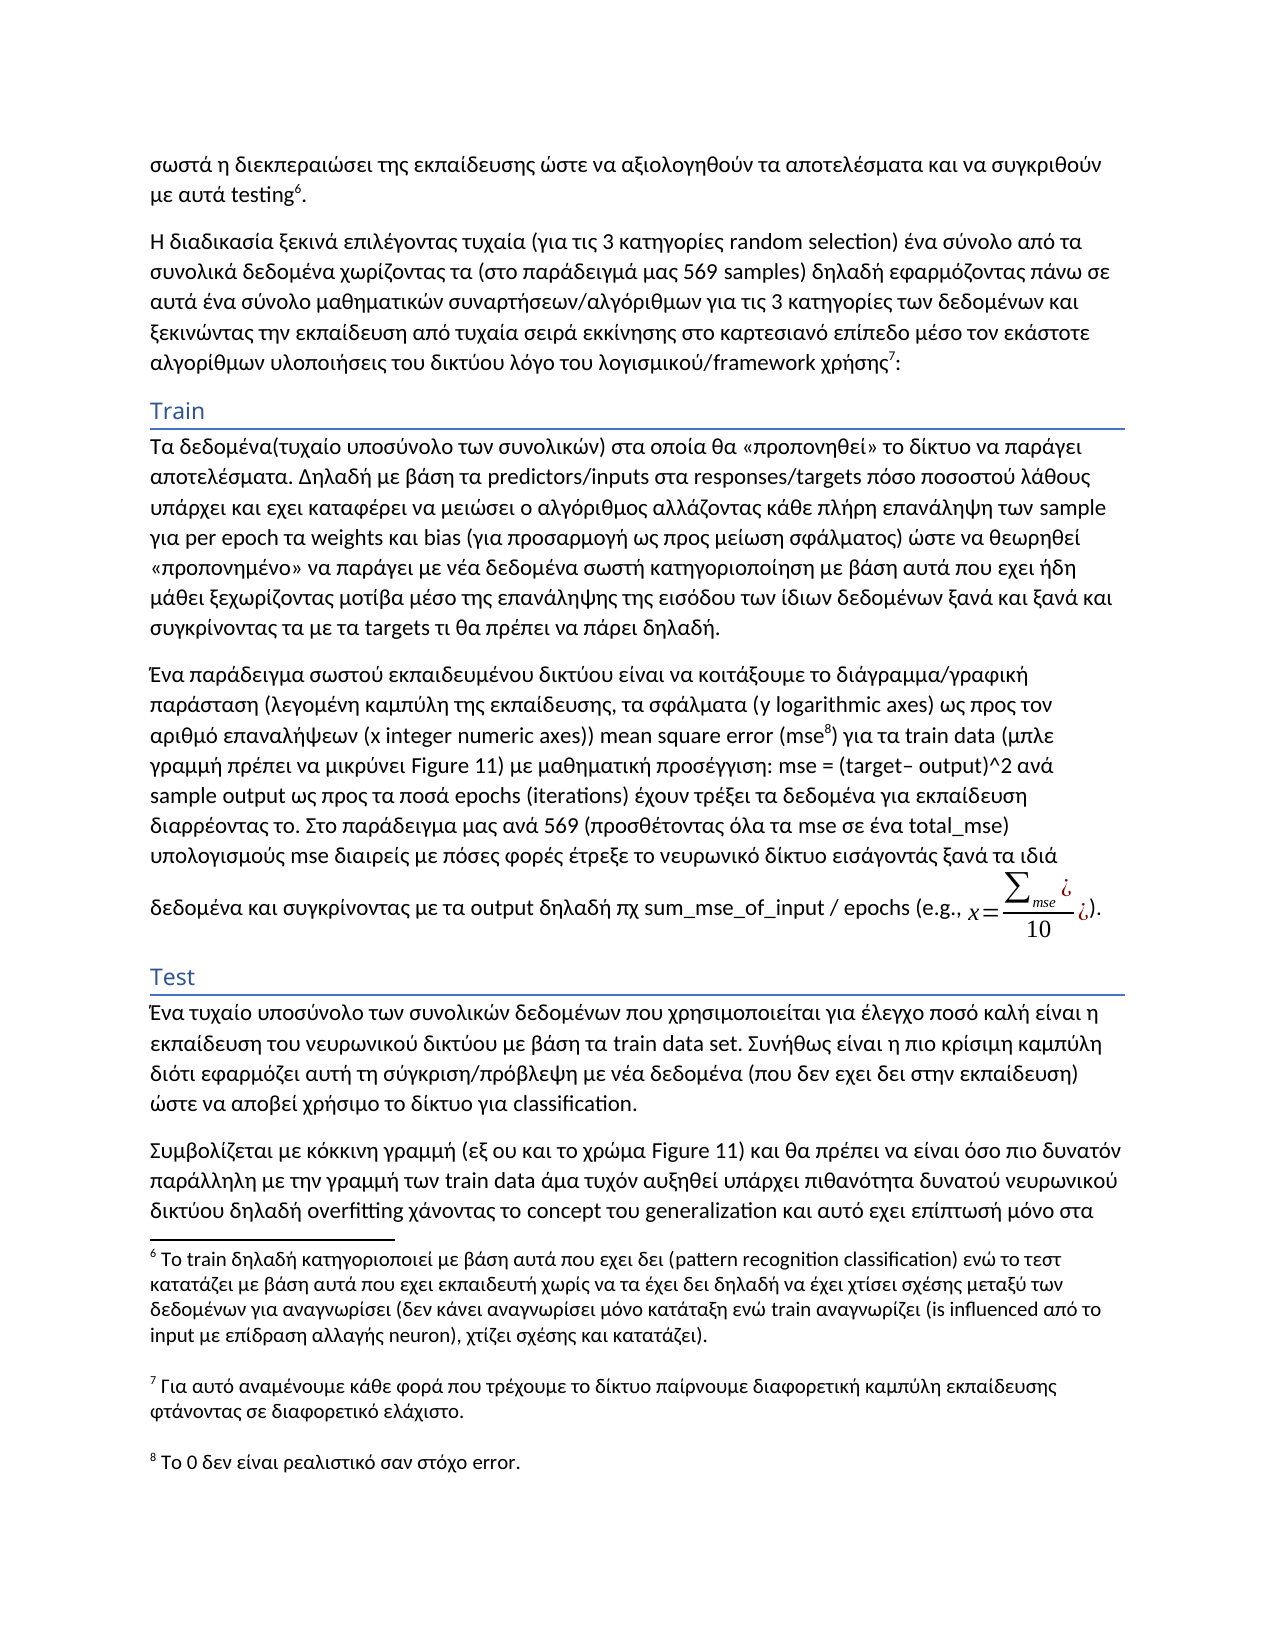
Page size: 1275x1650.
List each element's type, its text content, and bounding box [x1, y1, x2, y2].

subtitle Train [150, 395, 1125, 428]
text Ένα παράδειγμα σωστού εκπαιδευμένου δικτύου είναι να κοιτάξουμε το διάγραμμα/γραφική παράσταση (λεγομένη καμπύλη της εκπαίδευσης, τα σφάλματα (y logarithmic axes) ως προς τον αριθμό επαναλήψεων (x integer numeric axes)) mean square error (mse) για τα train data (μπλε γραμμή πρέπει να μικρύνει Figure 6) με μαθηματική προσέγγιση: mse = (target– output)^2 ανά sample output ως προς τα ποσά epochs (iterations) έχουν τρέξει τα δεδομένα για εκπαίδευση διαρρέοντας το. Στο παράδειγμα μας ανά 569 (προσθέτοντας όλα τα mse σε ένα total_mse) υπολογισμούς mse διαιρείς με πόσες φορές έτρεξε το νευρωνικό δίκτυο εισάγοντάς ξανά τα ιδιά δεδομένα και συγκρίνοντας με τα output δηλαδή πχ sum_mse_of_input / epochs (e.g., ). [150, 660, 1125, 942]
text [150, 1136, 1125, 1224]
subtitle Test [150, 961, 1125, 994]
text Η διαδικασία ξεκινά επιλέγοντας τυχαία (για τις 3 κατηγορίες random selection) ένα σύνολο από τα συνολικά δεδομένα χωρίζοντας τα (στο παράδειγμά μας 569 samples) δηλαδή εφαρμόζοντας πάνω σε αυτά ένα σύνολο μαθηματικών συναρτήσεων/αλγόριθμων για τις 3 κατηγορίες των δεδομένων και ξεκινώντας την εκπαίδευση από τυχαία σειρά εκκίνησης στο καρτεσιανό επίπεδο μέσο τον εκάστοτε αλγορίθμων υλοποιήσεις του δικτύου λόγο του λογισμικού/framework χρήσης: [150, 227, 1125, 376]
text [150, 150, 1125, 208]
text Τα δεδομένα(τυχαίο υποσύνολο των συνολικών) στα οποία θα «προπονηθεί» το δίκτυο να παράγει αποτελέσματα. Δηλαδή με βάση τα predictors/inputs στα responses/targets πόσο ποσοστού λάθους υπάρχει και εχει καταφέρει να μειώσει ο αλγόριθμος αλλάζοντας κάθε πλήρη επανάληψη των sample για per epoch τα weights και bias (για προσαρμογή ως προς μείωση σφάλματος) ώστε να θεωρηθεί «προπονημένο» να παράγει με νέα δεδομένα σωστή κατηγοριοποίηση με βάση αυτά που εχει ήδη μάθει ξεχωρίζοντας μοτίβα μέσο της επανάληψης της εισόδου των ίδιων δεδομένων ξανά και ξανά και συγκρίνοντας τα με τα targets τι θα πρέπει να πάρει δηλαδή. [150, 432, 1125, 641]
text Ένα τυχαίο υποσύνολο των συνολικών δεδομένων που χρησιμοποιείται για έλεγχο ποσό καλή είναι η εκπαίδευση του νευρωνικού δικτύου με βάση τα train data set. Συνήθως είναι η πιο κρίσιμη καμπύλη διότι εφαρμόζει αυτή τη σύγκριση/πρόβλεψη με νέα δεδομένα (που δεν εχει δει στην εκπαίδευση) ώστε να αποβεί χρήσιμο το δίκτυο για classification. [150, 998, 1125, 1117]
